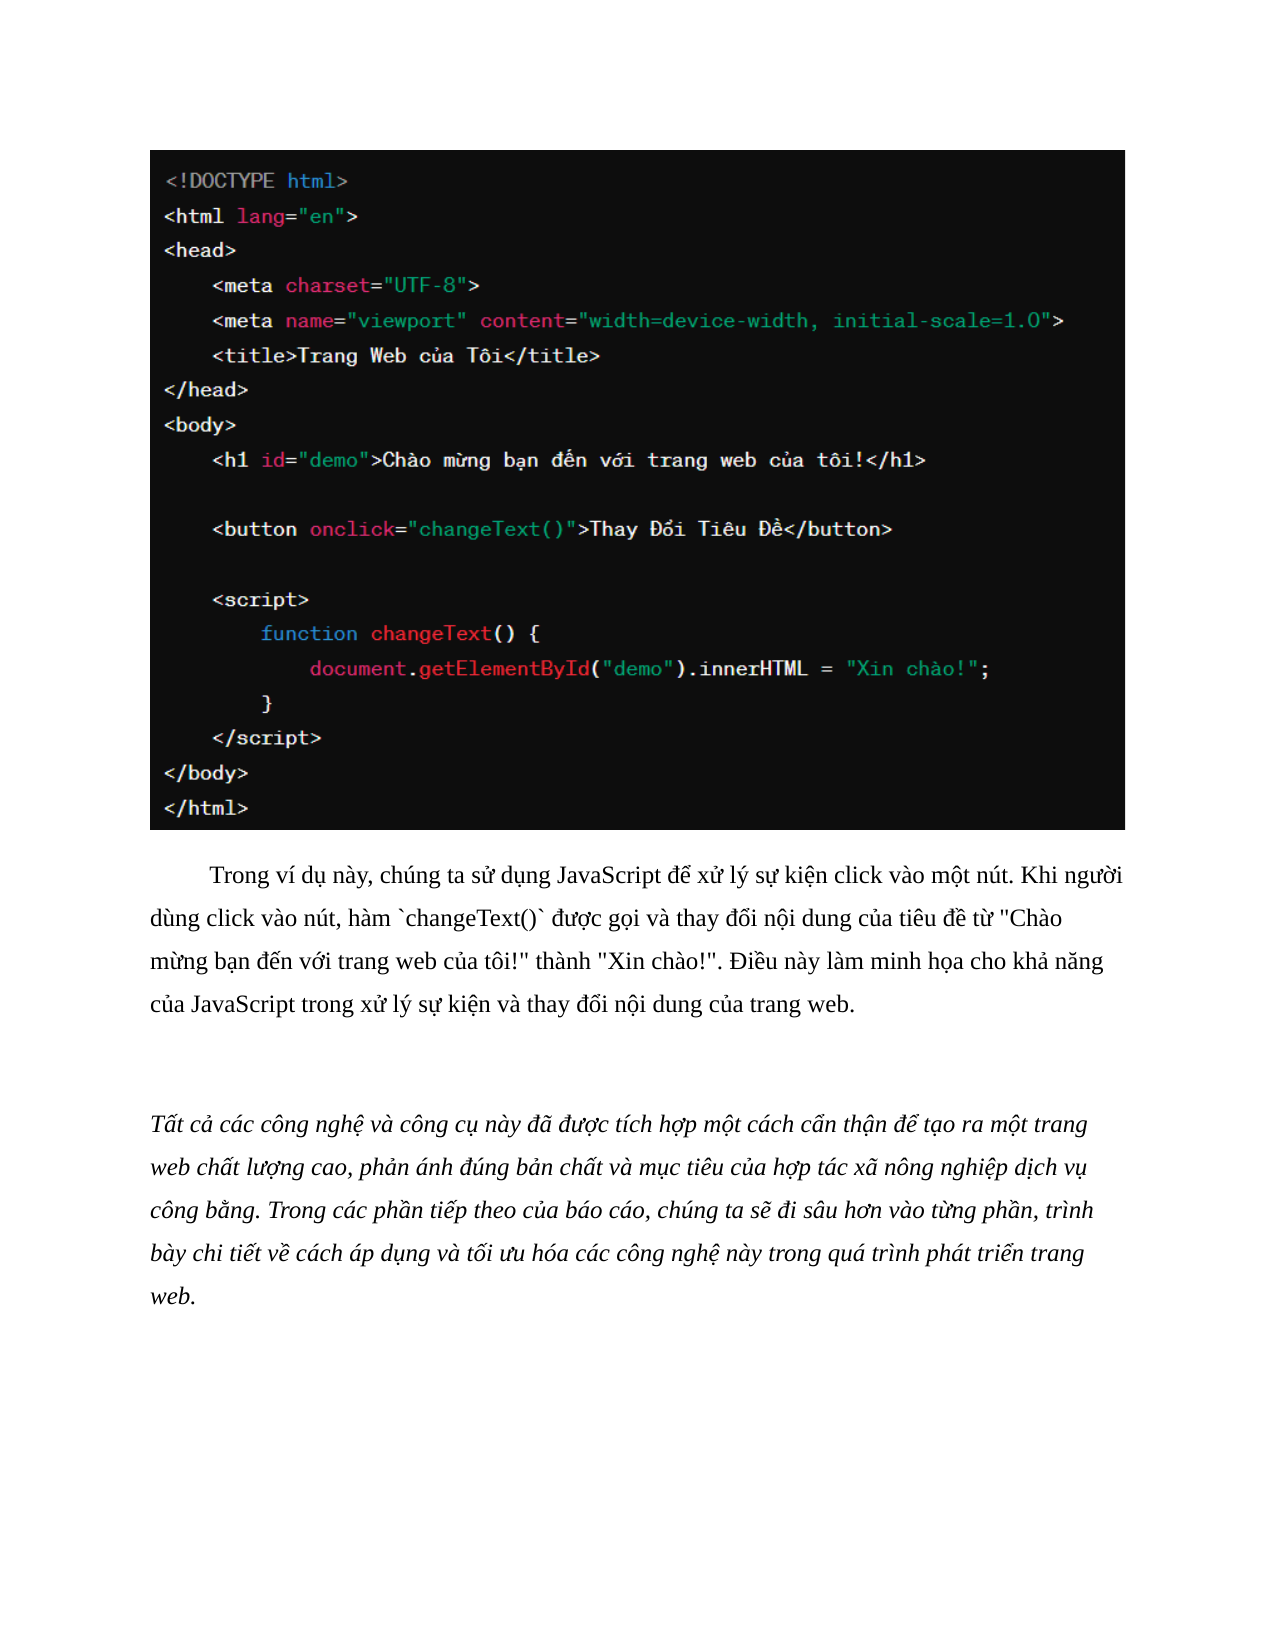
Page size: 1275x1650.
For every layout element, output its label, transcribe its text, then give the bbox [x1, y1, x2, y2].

text Trong ví dụ này, chúng ta sử dụng JavaScript để xử lý sự kiện click vào một nút. Khi người dùng click vào nút, hàm `changeText()` được gọi và thay đổi nội dung của tiêu đề từ "Chào mừng bạn đến với trang web của tôi!" thành "Xin chào!". Điều này làm minh họa cho khả năng của JavaScript trong xử lý sự kiện và thay đổi nội dung của trang web. [150, 860, 1125, 1018]
text Tất cả các công nghệ và công cụ này đã được tích hợp một cách cẩn thận để tạo ra một trang web chất lượng cao, phản ánh đúng bản chất và mục tiêu của hợp tác xã nông nghiệp dịch vụ công bằng. Trong các phần tiếp theo của báo cáo, chúng ta sẽ đi sâu hơn vào từng phần, trình bày chi tiết về cách áp dụng và tối ưu hóa các công nghệ này trong quá trình phát triển trang web. [150, 1109, 1125, 1310]
picture [150, 150, 1125, 830]
